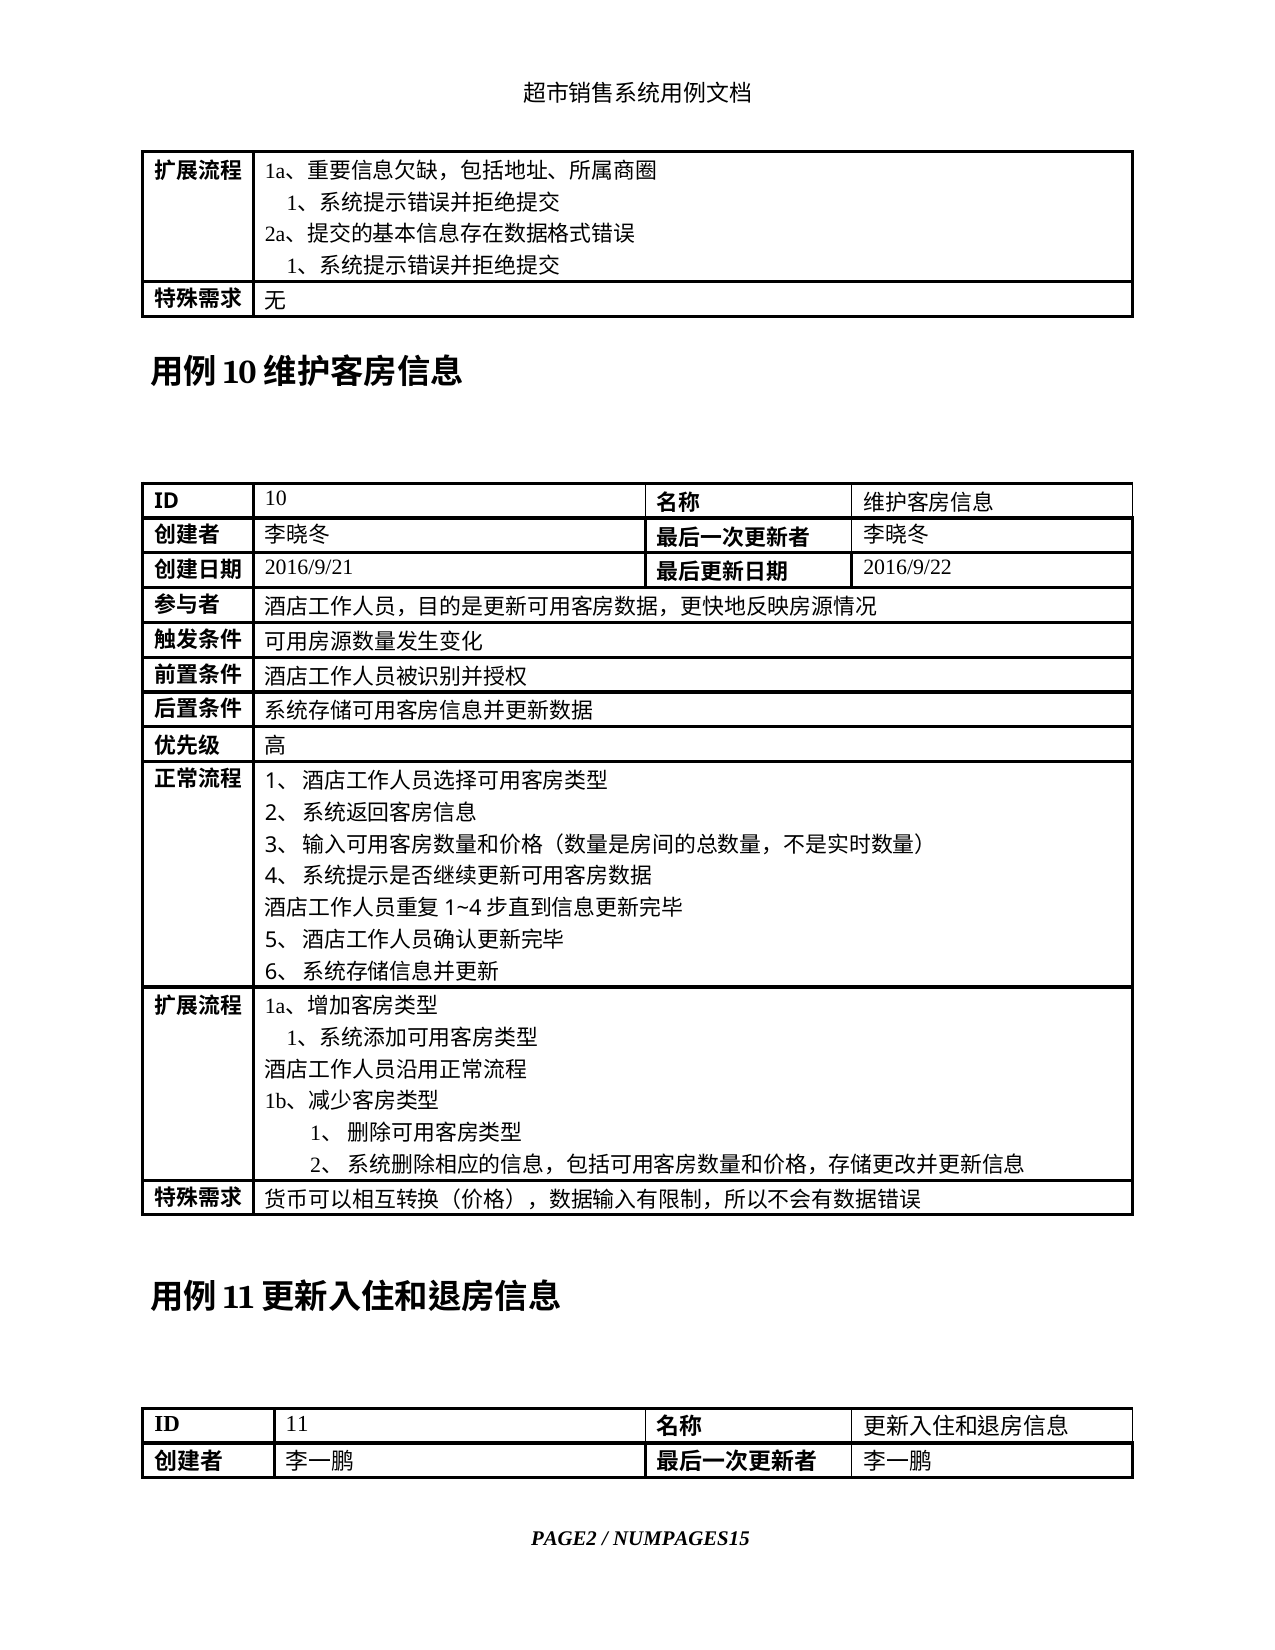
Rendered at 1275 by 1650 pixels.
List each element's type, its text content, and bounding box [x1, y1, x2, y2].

table_header 名称 [646, 1410, 851, 1441]
table_cell 优先级 [144, 728, 252, 760]
table_cell 货币可以相互转换（价格），数据输入有限制，所以不会有数据错误 [255, 1182, 1131, 1213]
table_cell 李一鹏 [852, 1445, 1131, 1476]
table_cell 酒店工作人员，目的是更新可用客房数据，更快地反映房源情况 [255, 589, 1131, 621]
table_cell 扩展流程 [144, 989, 252, 1178]
table_header 更新入住和退房信息 [852, 1410, 1132, 1441]
table_cell 1a、重要信息欠缺，包括地址、所属商圈 1、系统提示错误并拒绝提交 2a、提交的基本信息存在数据格式错误 1、系统提示错误并拒绝提交 [255, 153, 1131, 280]
table_cell 前置条件 [144, 659, 252, 690]
table_header 维护客房信息 [852, 485, 1132, 516]
table_cell 李一鹏 [276, 1445, 644, 1476]
table_header 名称 [646, 485, 851, 516]
table_cell 最后更新日期 [647, 554, 850, 586]
table_cell 最后一次更新者 [647, 520, 851, 551]
subtitle 用例11 更新入住和退房信息 [150, 1270, 1125, 1318]
table_cell 高 [255, 728, 1131, 760]
table_cell 创建者 [144, 1445, 273, 1476]
table_header 10 [255, 485, 645, 516]
table_cell 最后一次更新者 [647, 1445, 851, 1476]
table_header ID [144, 1410, 273, 1441]
table_cell 参与者 [144, 589, 252, 621]
table_cell 2016/9/22 [853, 554, 1131, 586]
table_cell 李晓冬 [255, 520, 644, 551]
table_cell 2016/9/21 [255, 554, 644, 586]
table_cell 创建者 [144, 520, 252, 551]
table_cell 无 [255, 283, 1131, 314]
table_cell 后置条件 [144, 694, 252, 725]
table_cell 李晓冬 [852, 520, 1131, 551]
table_header 11 [276, 1410, 645, 1441]
table_cell 创建日期 [144, 554, 252, 586]
table_cell 可用房源数量发生变化 [255, 624, 1131, 656]
table_cell 特殊需求 [144, 1182, 252, 1213]
table_cell 特殊需求 [144, 283, 252, 314]
table_cell 1a、增加客房类型 1、系统添加可用客房类型 酒店工作人员沿用正常流程 1b、减少客房类型 删除可用客房类型 系统删除相应的信息，包括可用客房数量和价格，存储更改并更新信息 [255, 989, 1131, 1178]
subtitle 用例10 维护客房信息 [150, 345, 1125, 393]
table_cell 系统存储可用客房信息并更新数据 [255, 694, 1131, 725]
table_cell 触发条件 [144, 624, 252, 656]
table_cell 酒店工作人员被识别并授权 [255, 659, 1131, 690]
table_cell 正常流程 [144, 763, 252, 985]
table_cell 扩展流程 [144, 153, 252, 280]
table_cell 酒店工作人员选择可用客房类型 系统返回客房信息 输入可用客房数量和价格（数量是房间的总数量，不是实时数量） 系统提示是否继续更新可用客房数据 酒店工作人员重复1~4步直到信息更新完毕 酒店工作人员确认更新完毕 系统存储信息并更新 [255, 763, 1131, 985]
table_header ID [144, 485, 252, 516]
